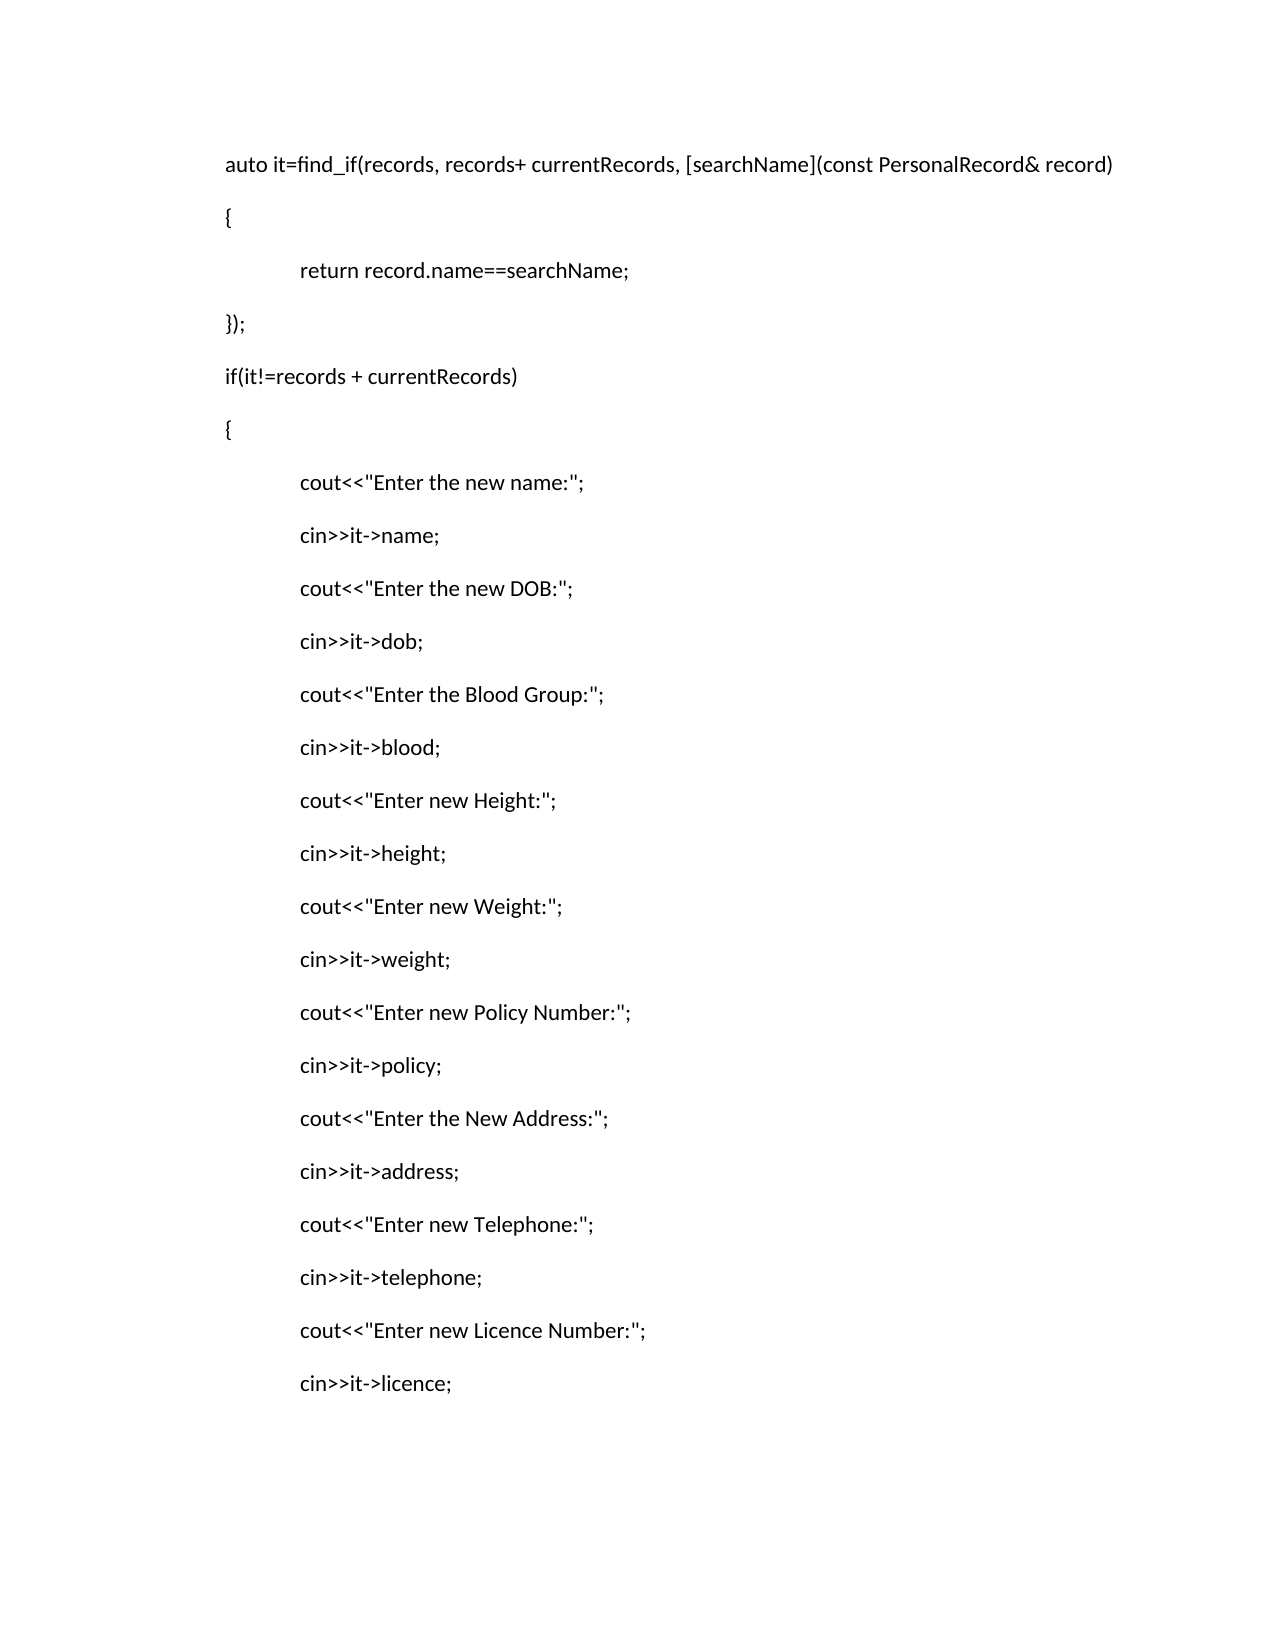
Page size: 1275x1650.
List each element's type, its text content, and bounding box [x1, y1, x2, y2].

text cin>>it->address; [150, 1157, 1125, 1185]
text auto it=find_if(records, records+ currentRecords, [searchName](const PersonalRecord& record) [150, 150, 1125, 178]
text { [150, 203, 1125, 231]
text cout<<"Enter new Telephone:"; [150, 1210, 1125, 1238]
text cout<<"Enter new Licence Number:"; [150, 1316, 1125, 1344]
text cin>>it->licence; [150, 1369, 1125, 1397]
text cout<<"Enter the Blood Group:"; [150, 680, 1125, 708]
text cin>>it->policy; [150, 1051, 1125, 1079]
text }); [150, 309, 1125, 337]
text cin>>it->blood; [150, 733, 1125, 761]
text cin>>it->weight; [150, 945, 1125, 973]
text cin>>it->height; [150, 839, 1125, 867]
text if(it!=records + currentRecords) [150, 362, 1125, 390]
text cout<<"Enter new Height:"; [150, 786, 1125, 814]
text cout<<"Enter the new name:"; [150, 468, 1125, 496]
text cout<<"Enter the new DOB:"; [150, 574, 1125, 602]
text cin>>it->dob; [150, 627, 1125, 655]
text cout<<"Enter the New Address:"; [150, 1104, 1125, 1132]
text cout<<"Enter new Weight:"; [150, 892, 1125, 920]
text return record.name==searchName; [150, 256, 1125, 284]
text { [150, 415, 1125, 443]
text cin>>it->telephone; [150, 1263, 1125, 1291]
text cout<<"Enter new Policy Number:"; [150, 998, 1125, 1026]
text cin>>it->name; [150, 521, 1125, 549]
